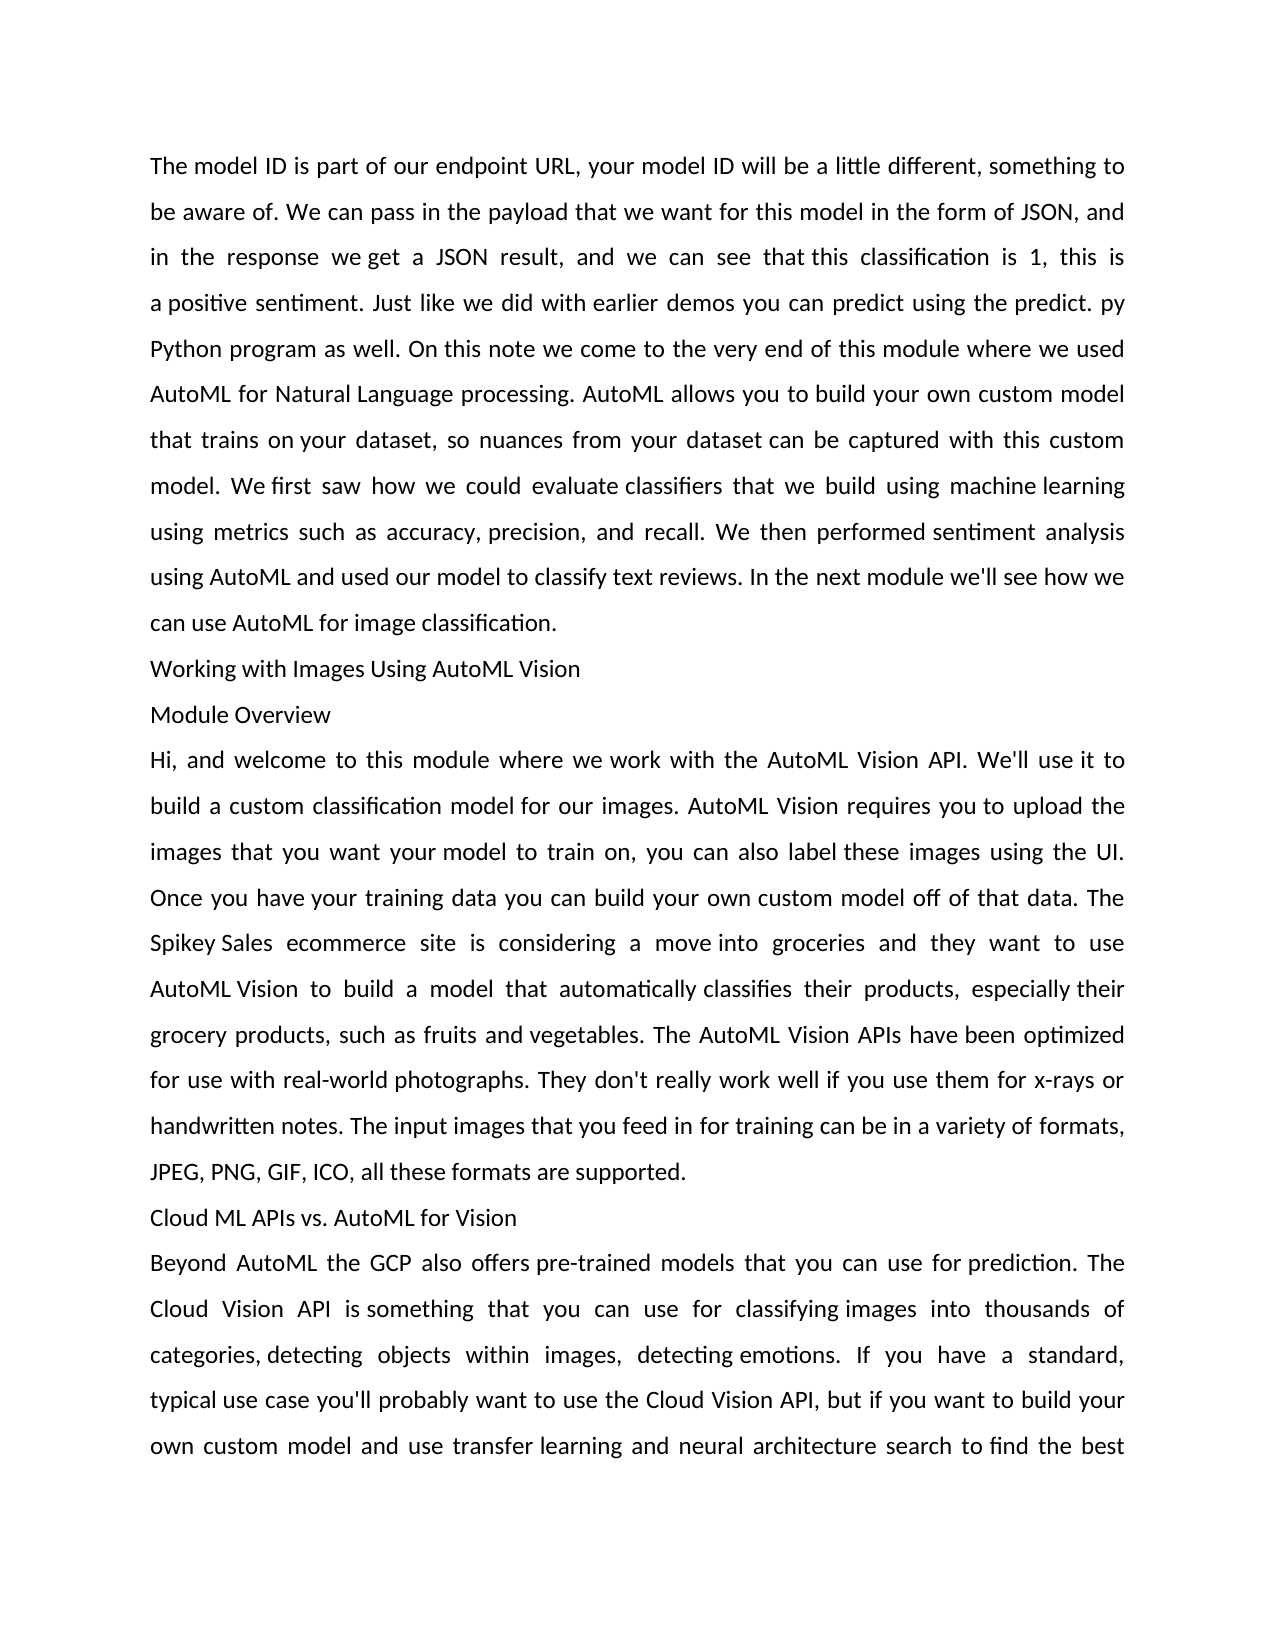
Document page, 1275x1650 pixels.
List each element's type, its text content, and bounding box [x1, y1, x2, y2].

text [150, 1247, 1125, 1461]
text Hi, and welcome to this module where we work with the AutoML Vision API. We'll use it to build a custom classification model for our images. AutoML Vision requires you to upload the images that you want your model to train on, you can also label these images using the UI. Once you have your training data you can build your own custom model off of that data. The Spikey Sales ecommerce site is considering a move into groceries and they want to use AutoML Vision to build a model that automatically classifies their products, especially their grocery products, such as fruits and vegetables. The AutoML Vision APIs have been optimized for use with real-world photographs. They don't really work well if you use them for x-rays or handwritten notes. The input images that you feed in for training can be in a variety of formats, JPEG, PNG, GIF, ICO, all these formats are supported. [150, 744, 1125, 1187]
text Working with Images Using AutoML Vision [150, 653, 1125, 683]
text Module Overview [150, 699, 1125, 729]
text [150, 150, 1125, 638]
text Cloud ML APIs vs. AutoML for Vision [150, 1202, 1125, 1232]
